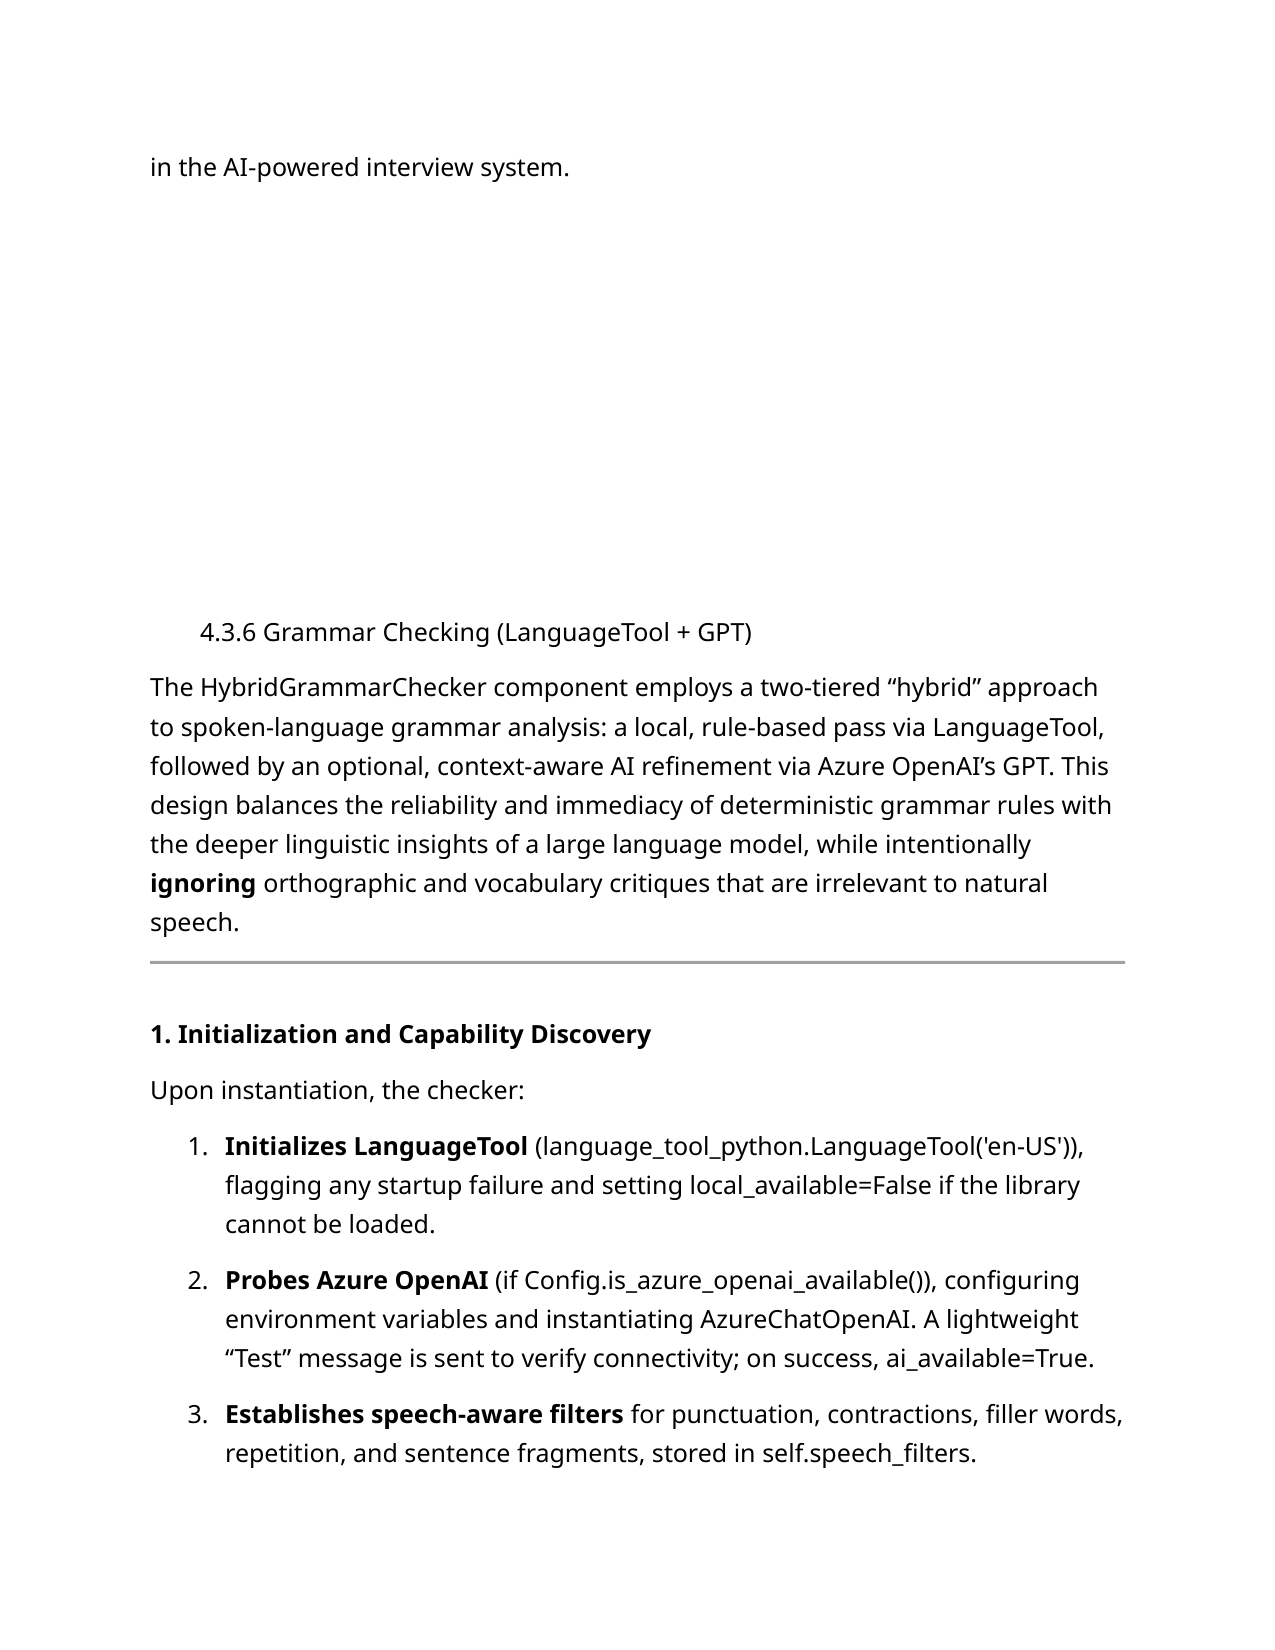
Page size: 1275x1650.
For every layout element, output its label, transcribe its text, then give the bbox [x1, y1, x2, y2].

text 1. Initialization and Capability Discovery [150, 1017, 1125, 1051]
text 4.3.6 Grammar Checking (LanguageTool + GPT) [150, 575, 1125, 648]
text The HybridGrammarChecker component employs a two-tiered “hybrid” approach to spoken-language grammar analysis: a local, rule-based pass via LanguageTool, followed by an optional, context-aware AI refinement via Azure OpenAI’s GPT. This design balances the reliability and immediacy of deterministic grammar rules with the deeper linguistic insights of a large language model, while intentionally ignoring orthographic and vocabulary critiques that are irrelevant to natural speech. [150, 670, 1125, 939]
list Establishes speech-aware filters for punctuation, contractions, filler words, repetition, and sentence fragments, stored in self.speech_filters. [187, 1397, 1125, 1470]
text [150, 150, 1125, 497]
text Upon instantiation, the checker: [150, 1072, 1125, 1107]
list Initializes LanguageTool (language_tool_python.LanguageTool('en-US')), flagging any startup failure and setting local_available=False if the library cannot be loaded. [187, 1128, 1125, 1241]
list Probes Azure OpenAI (if Config.is_azure_openai_available()), configuring environment variables and instantiating AzureChatOpenAI. A lightweight “Test” message is sent to verify connectivity; on success, ai_available=True. [187, 1262, 1125, 1375]
